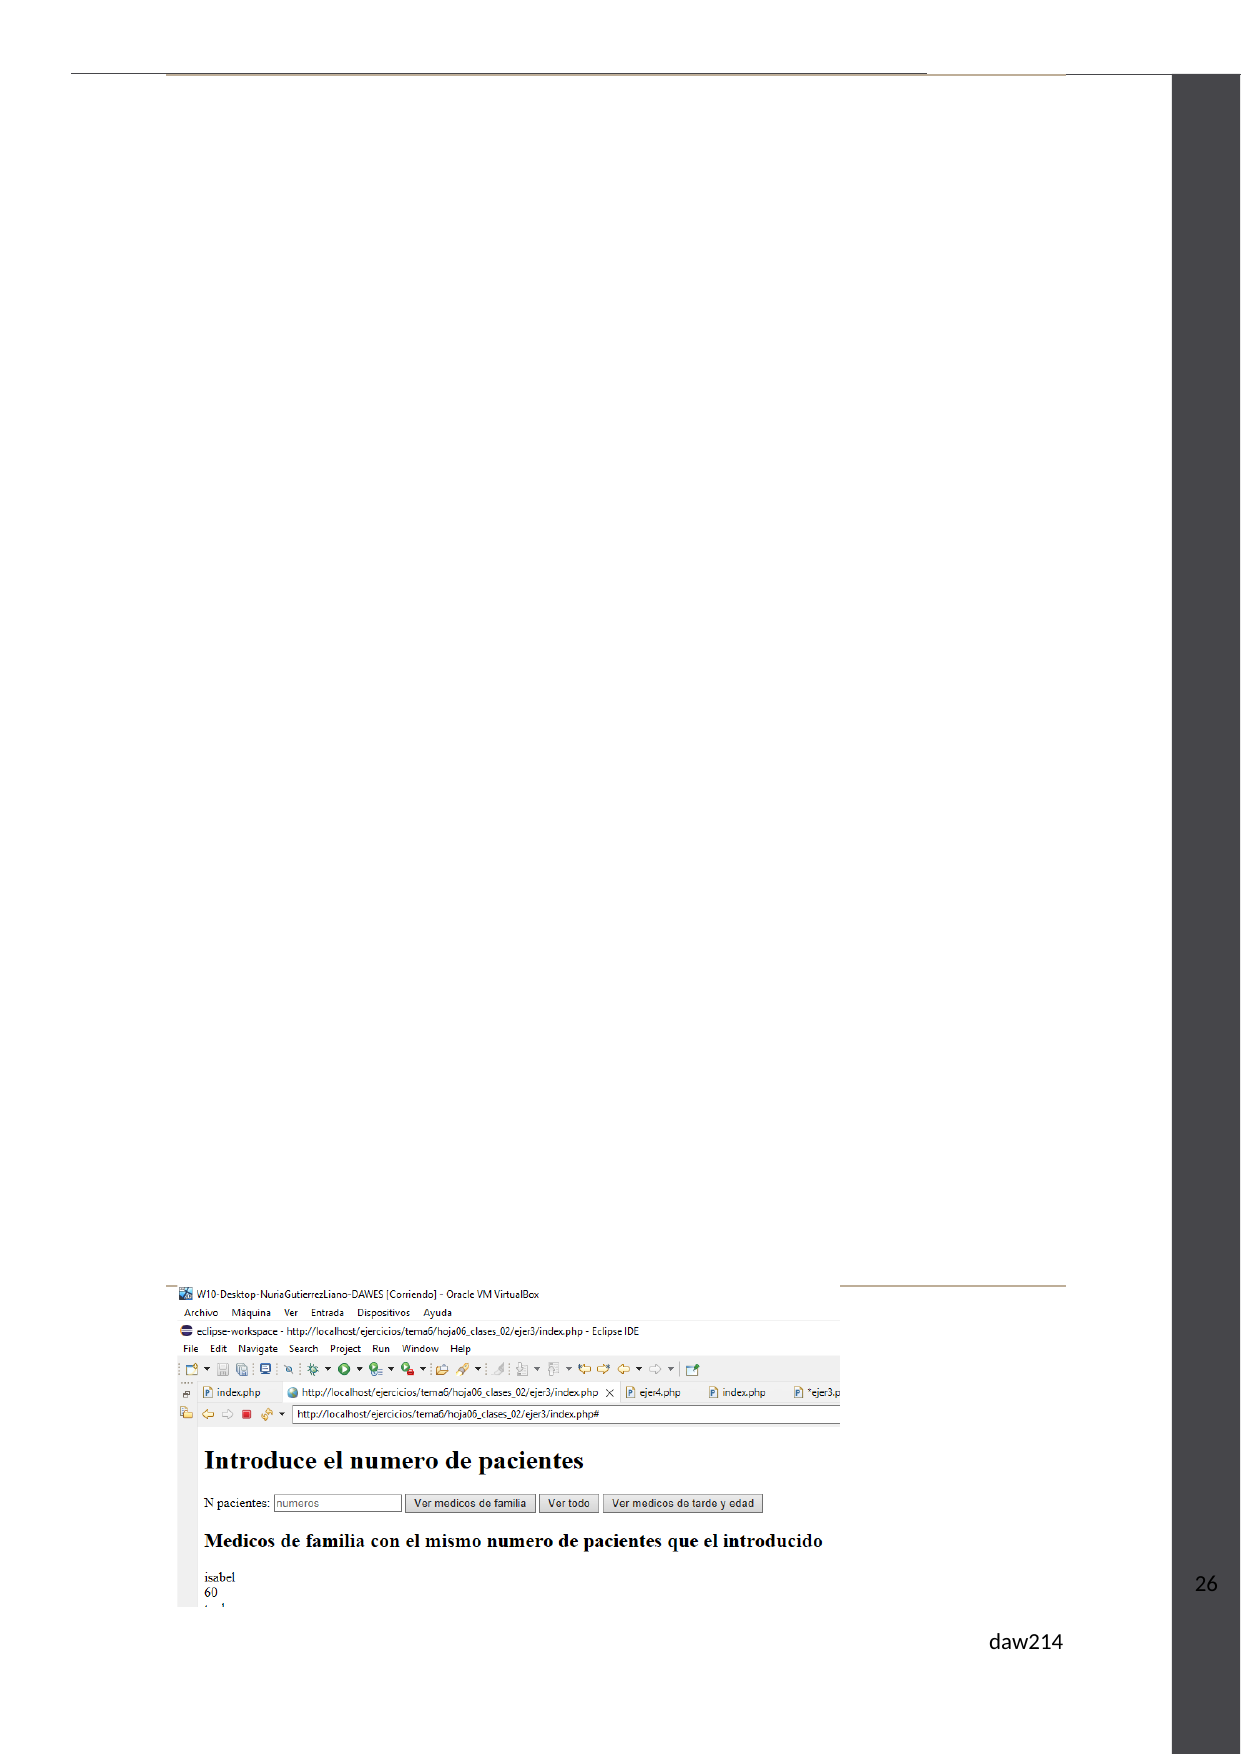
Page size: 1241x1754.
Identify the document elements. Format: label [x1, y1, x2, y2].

picture [177, 1285, 840, 1607]
